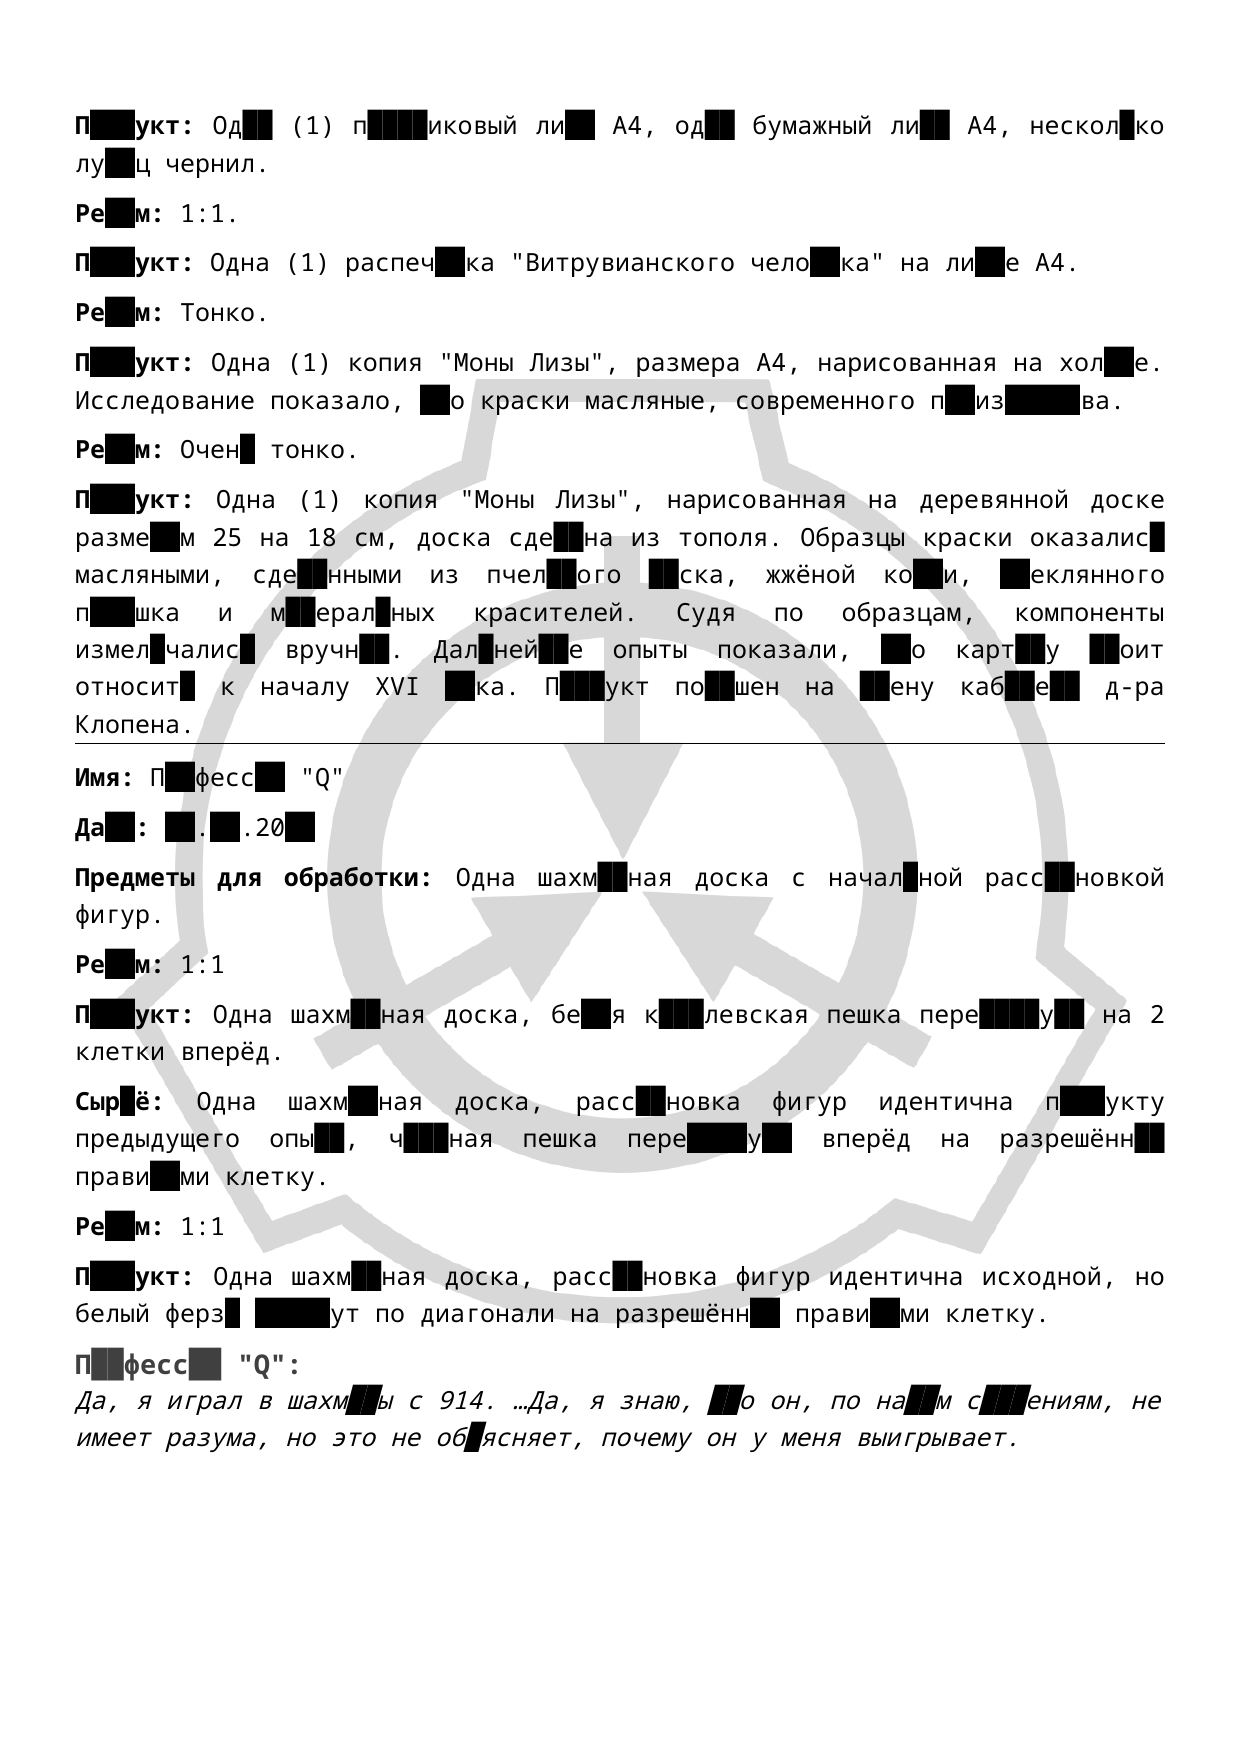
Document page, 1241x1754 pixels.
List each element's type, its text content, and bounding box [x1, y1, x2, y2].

text П███укт: Одна (1) копия "Моны Лизы", нарисованная на деревянной доске разме██м 25 на 18 см, доска сде██на из тополя. Образцы краски оказалис█ масляными, сде██нными из пчел██ого ██ска, жжёной ко██и, ██еклянного п███шка и м██ерал█ных красителей. Судя по образцам, компоненты измел█чалис█ вручн██. Дал█ней██е опыты показали, ██о карт██у ██оит относит█ к началу XVI ██ка. П███укт по██шен на ██ену каб██е██ д-ра Клопена. [75, 482, 1165, 743]
text Сыр█ё: Одна шахм██ная доска, расс██новка фигур идентична п███укту предыдущего опы██, ч███ная пешка пере████у██ вперёд на разрешённ██ прави██ми клетку. [75, 1084, 1165, 1193]
text Ре██м: Очен█ тонко. [75, 432, 1165, 466]
text Предметы для обработки: Одна шахм██ная доска с начал█ной расс██новкой фигур. [75, 859, 1165, 931]
text П███укт: Одна шахм██ная доска, бе██я к███левская пешка пере████у██ на 2 клетки вперёд. [75, 996, 1165, 1068]
text Ре██м: 1:1 [75, 947, 1165, 981]
text П███укт: Одна (1) распеч██ка "Витрувианского чело██ка" на ли██е А4. [75, 245, 1165, 279]
text П███укт: Одна (1) копия "Моны Лизы", размера А4, нарисованная на хол██е. Исследование показало, ██о краски масляные, современного п██из█████ва. [75, 345, 1165, 416]
text Имя: П██фесс██ "Q" [75, 759, 1165, 793]
text Ре██м: Тонко. [75, 295, 1165, 329]
text Да, я играл в шахм██ы с 914. …Да, я знаю, ██о он, по на██м с███ениям, не имеет разума, но это не об█ясняет, почему он у меня выигрывает. [75, 1382, 1165, 1454]
text П███укт: Одна шахм██ная доска, расс██новка фигур идентична исходной, но белый ферз█ █████ут по диагонали на разрешённ██ прави██ми клетку. [75, 1258, 1165, 1330]
text П███укт: Од██ (1) п████иковый ли██ А4, од██ бумажный ли██ А4, нескол█ко лу██ц чернил. [75, 108, 1165, 179]
text Ре██м: 1:1. [75, 195, 1165, 229]
subtitle П██фесс██ "Q": [75, 1346, 1165, 1382]
text Да██: ██.██.20██ [75, 809, 1165, 843]
text Ре██м: 1:1 [75, 1208, 1165, 1242]
